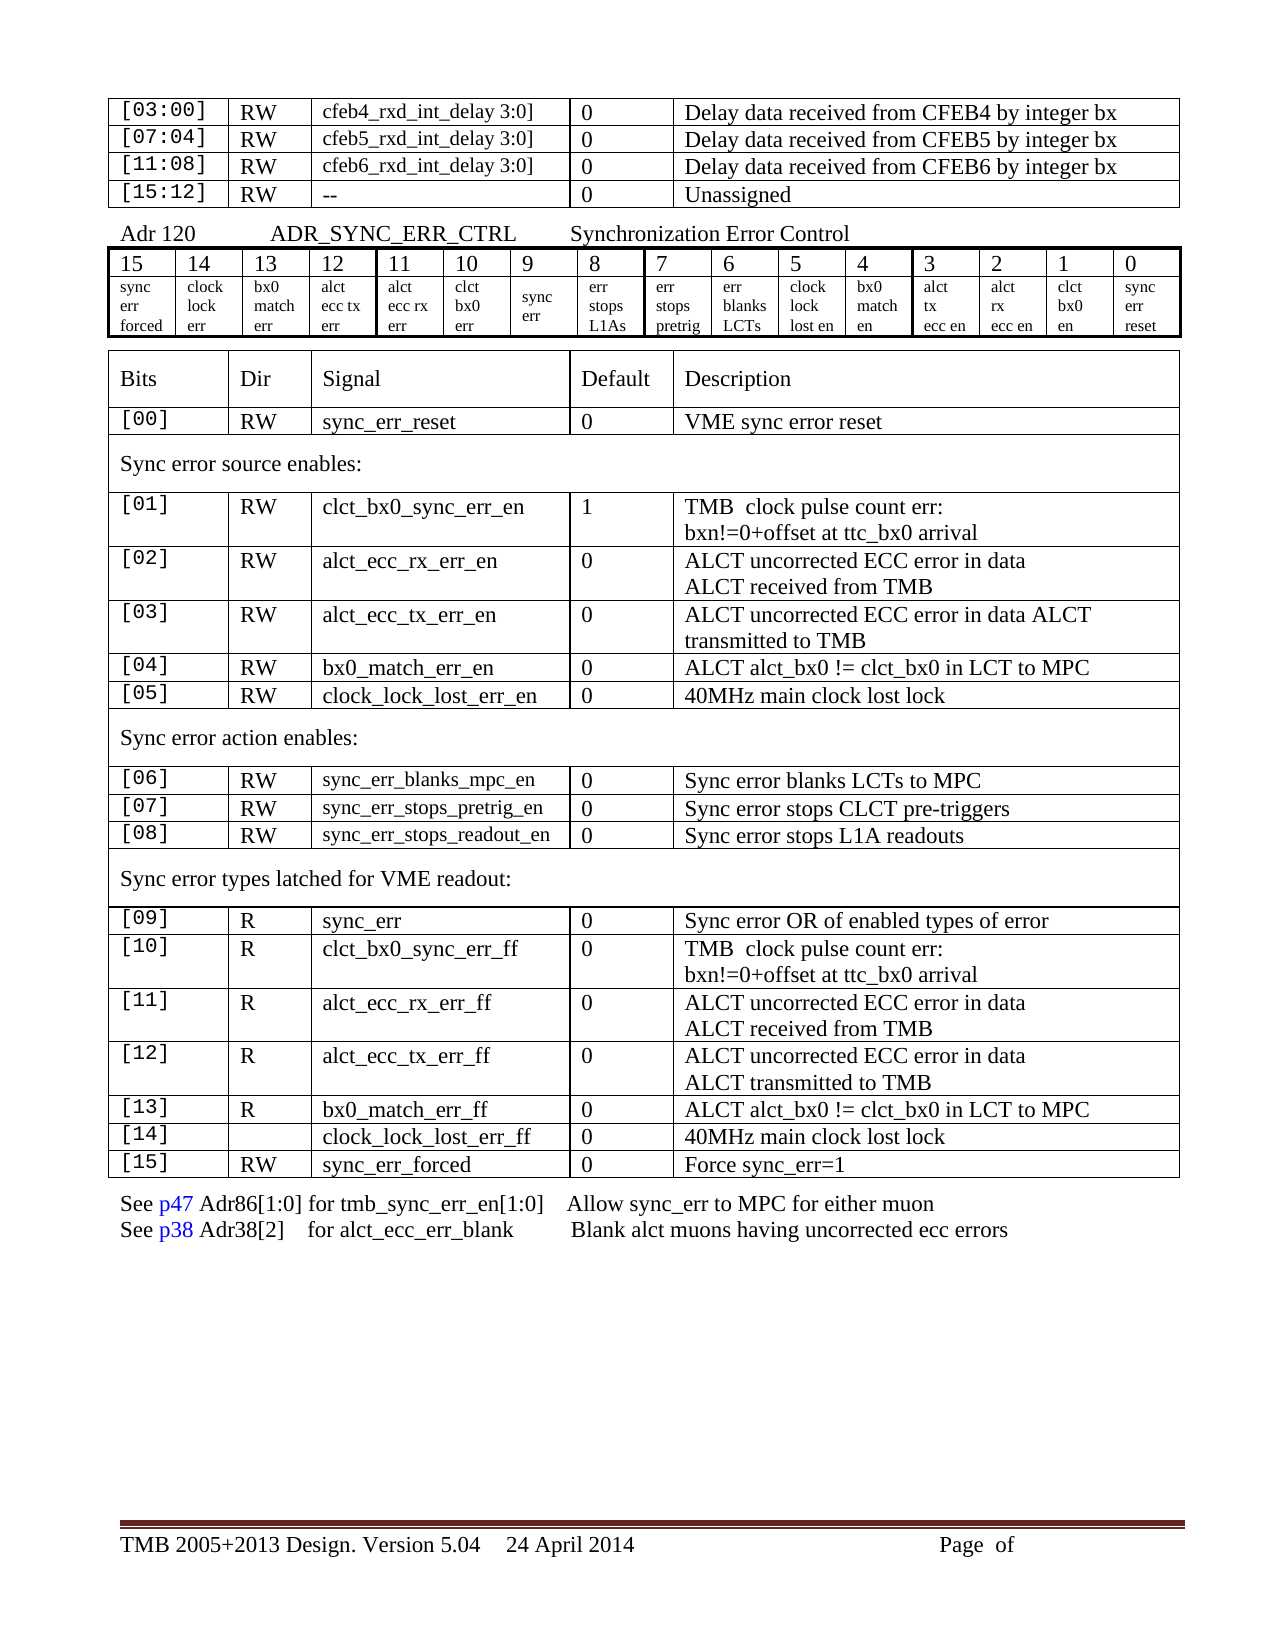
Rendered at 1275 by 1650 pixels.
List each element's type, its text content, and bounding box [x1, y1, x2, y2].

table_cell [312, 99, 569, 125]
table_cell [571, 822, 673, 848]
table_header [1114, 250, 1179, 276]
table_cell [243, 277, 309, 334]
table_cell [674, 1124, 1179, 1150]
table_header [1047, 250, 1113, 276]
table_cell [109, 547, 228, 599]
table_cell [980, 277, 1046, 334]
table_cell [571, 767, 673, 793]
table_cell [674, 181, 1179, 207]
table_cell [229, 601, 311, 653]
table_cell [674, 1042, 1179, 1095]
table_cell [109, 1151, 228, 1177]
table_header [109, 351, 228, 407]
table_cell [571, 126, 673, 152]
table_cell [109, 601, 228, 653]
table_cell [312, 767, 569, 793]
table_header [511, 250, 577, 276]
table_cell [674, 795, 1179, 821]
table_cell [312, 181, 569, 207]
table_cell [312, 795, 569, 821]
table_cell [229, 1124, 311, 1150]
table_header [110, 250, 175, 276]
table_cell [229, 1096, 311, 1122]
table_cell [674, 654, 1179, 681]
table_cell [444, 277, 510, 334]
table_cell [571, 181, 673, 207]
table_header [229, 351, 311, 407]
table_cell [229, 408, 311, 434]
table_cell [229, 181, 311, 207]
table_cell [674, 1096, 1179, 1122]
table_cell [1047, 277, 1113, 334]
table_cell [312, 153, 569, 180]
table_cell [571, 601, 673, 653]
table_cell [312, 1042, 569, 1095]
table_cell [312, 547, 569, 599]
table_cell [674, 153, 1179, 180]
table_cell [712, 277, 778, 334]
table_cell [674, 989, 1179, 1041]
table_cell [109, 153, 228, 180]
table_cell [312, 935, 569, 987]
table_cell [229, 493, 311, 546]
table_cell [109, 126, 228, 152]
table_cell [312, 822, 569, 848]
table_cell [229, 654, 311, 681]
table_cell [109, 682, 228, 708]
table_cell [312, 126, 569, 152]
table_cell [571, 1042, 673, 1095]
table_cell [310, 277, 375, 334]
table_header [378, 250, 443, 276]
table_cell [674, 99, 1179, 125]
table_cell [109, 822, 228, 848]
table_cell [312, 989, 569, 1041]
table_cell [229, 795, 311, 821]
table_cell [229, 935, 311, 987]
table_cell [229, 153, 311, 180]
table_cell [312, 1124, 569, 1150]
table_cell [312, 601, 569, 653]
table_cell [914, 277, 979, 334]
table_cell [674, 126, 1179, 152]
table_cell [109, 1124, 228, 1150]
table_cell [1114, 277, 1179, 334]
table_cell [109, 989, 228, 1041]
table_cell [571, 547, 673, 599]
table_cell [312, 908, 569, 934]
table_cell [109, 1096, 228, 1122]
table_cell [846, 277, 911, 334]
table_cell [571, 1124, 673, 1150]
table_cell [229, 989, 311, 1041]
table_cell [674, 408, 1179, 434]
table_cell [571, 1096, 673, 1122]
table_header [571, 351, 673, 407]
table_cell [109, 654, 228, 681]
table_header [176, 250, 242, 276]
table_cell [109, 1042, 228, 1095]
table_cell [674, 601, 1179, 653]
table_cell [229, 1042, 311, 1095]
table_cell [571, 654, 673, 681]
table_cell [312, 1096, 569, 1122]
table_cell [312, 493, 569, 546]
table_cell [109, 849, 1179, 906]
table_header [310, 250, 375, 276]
text See p47 Adr86[1:0] for tmb_sync_err_en[1:0] Allow sync_err to MPC for either muon [120, 1190, 1185, 1217]
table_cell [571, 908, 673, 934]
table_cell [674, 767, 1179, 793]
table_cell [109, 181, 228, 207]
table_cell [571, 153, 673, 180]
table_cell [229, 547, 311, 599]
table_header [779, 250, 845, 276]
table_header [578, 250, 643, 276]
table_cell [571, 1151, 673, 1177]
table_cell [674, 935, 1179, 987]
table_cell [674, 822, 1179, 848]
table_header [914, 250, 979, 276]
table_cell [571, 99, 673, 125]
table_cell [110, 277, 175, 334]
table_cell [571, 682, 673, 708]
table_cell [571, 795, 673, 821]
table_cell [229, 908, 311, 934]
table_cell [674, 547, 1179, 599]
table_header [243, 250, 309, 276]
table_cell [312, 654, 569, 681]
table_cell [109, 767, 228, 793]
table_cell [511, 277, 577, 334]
text See p38 Adr38[2] for alct_ecc_err_blank Blank alct muons having uncorrected ecc errors [120, 1217, 1185, 1243]
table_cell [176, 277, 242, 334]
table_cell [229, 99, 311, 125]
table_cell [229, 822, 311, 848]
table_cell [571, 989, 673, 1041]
text Adr 120 ADR_SYNC_ERR_CTRL Synchronization Error Control [120, 220, 1185, 246]
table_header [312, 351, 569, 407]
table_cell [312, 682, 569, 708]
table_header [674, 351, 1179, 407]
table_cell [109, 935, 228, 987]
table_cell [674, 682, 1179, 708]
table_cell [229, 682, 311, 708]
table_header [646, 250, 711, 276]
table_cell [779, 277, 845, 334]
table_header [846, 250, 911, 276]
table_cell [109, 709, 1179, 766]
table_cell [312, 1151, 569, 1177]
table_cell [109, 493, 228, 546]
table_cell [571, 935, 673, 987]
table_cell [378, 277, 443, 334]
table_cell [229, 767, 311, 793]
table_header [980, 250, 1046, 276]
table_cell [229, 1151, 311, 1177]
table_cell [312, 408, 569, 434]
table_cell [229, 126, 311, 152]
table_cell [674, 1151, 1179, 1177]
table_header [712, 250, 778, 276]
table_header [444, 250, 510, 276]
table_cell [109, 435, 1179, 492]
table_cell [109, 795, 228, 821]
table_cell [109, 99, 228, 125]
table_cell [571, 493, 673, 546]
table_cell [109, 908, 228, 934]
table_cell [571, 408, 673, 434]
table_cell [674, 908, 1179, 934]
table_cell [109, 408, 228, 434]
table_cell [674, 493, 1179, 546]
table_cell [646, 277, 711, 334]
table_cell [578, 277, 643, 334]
